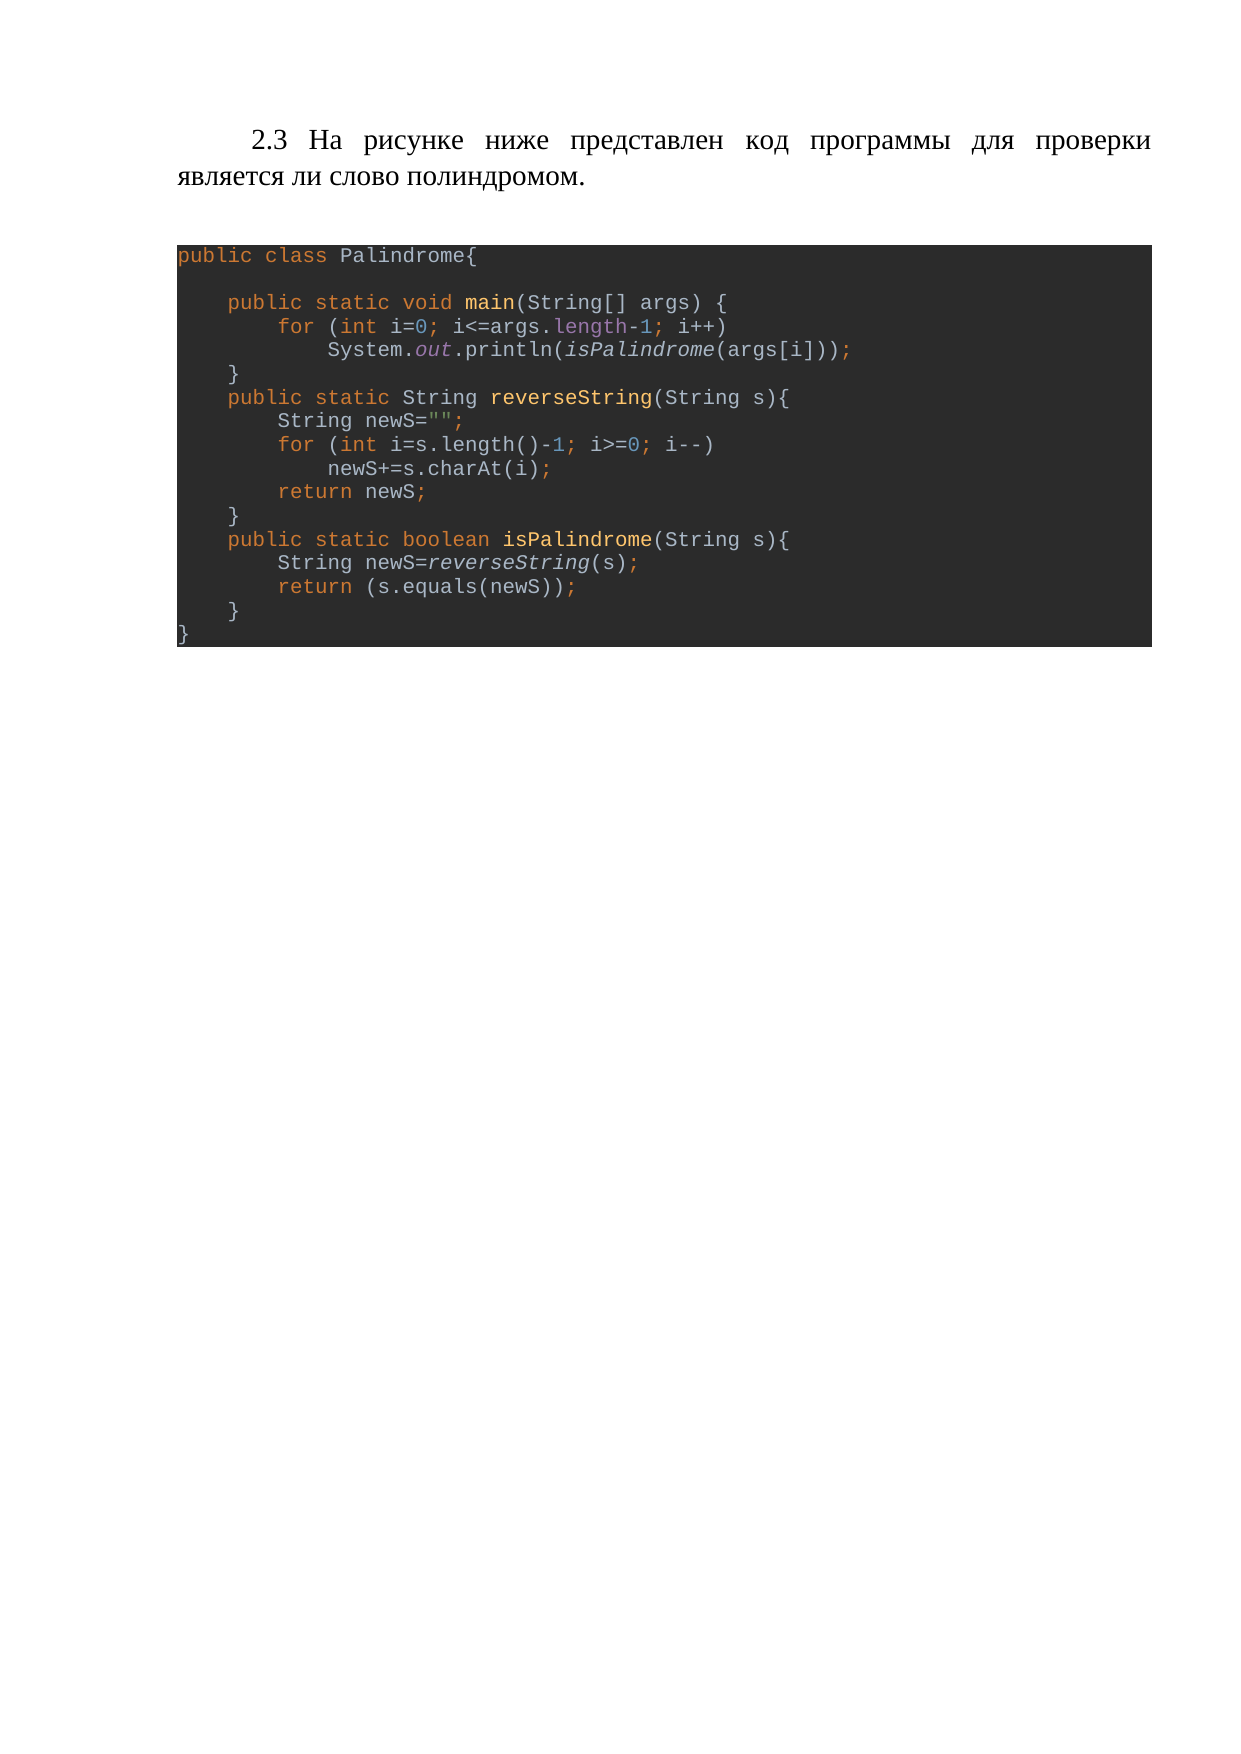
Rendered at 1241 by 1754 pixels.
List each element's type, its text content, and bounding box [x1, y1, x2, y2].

subtitle 2.3 На рисунке ниже представлен код программы для проверки является ли слово полиндромом. [177, 122, 1152, 192]
text public class Palindrome{ public static void main(String[] args) { for (int i=0; i<=args.length-1; i++) System.out.println(isPalindrome(args[i])); } public static String reverseString(String s){ String newS=""; for (int i=s.length()-1; i>=0; i--) newS+=s.charAt(i); return newS; } public static boolean isPalindrome(String s){ String newS=reverseString(s); return (s.equals(newS)); } } [177, 245, 1152, 647]
